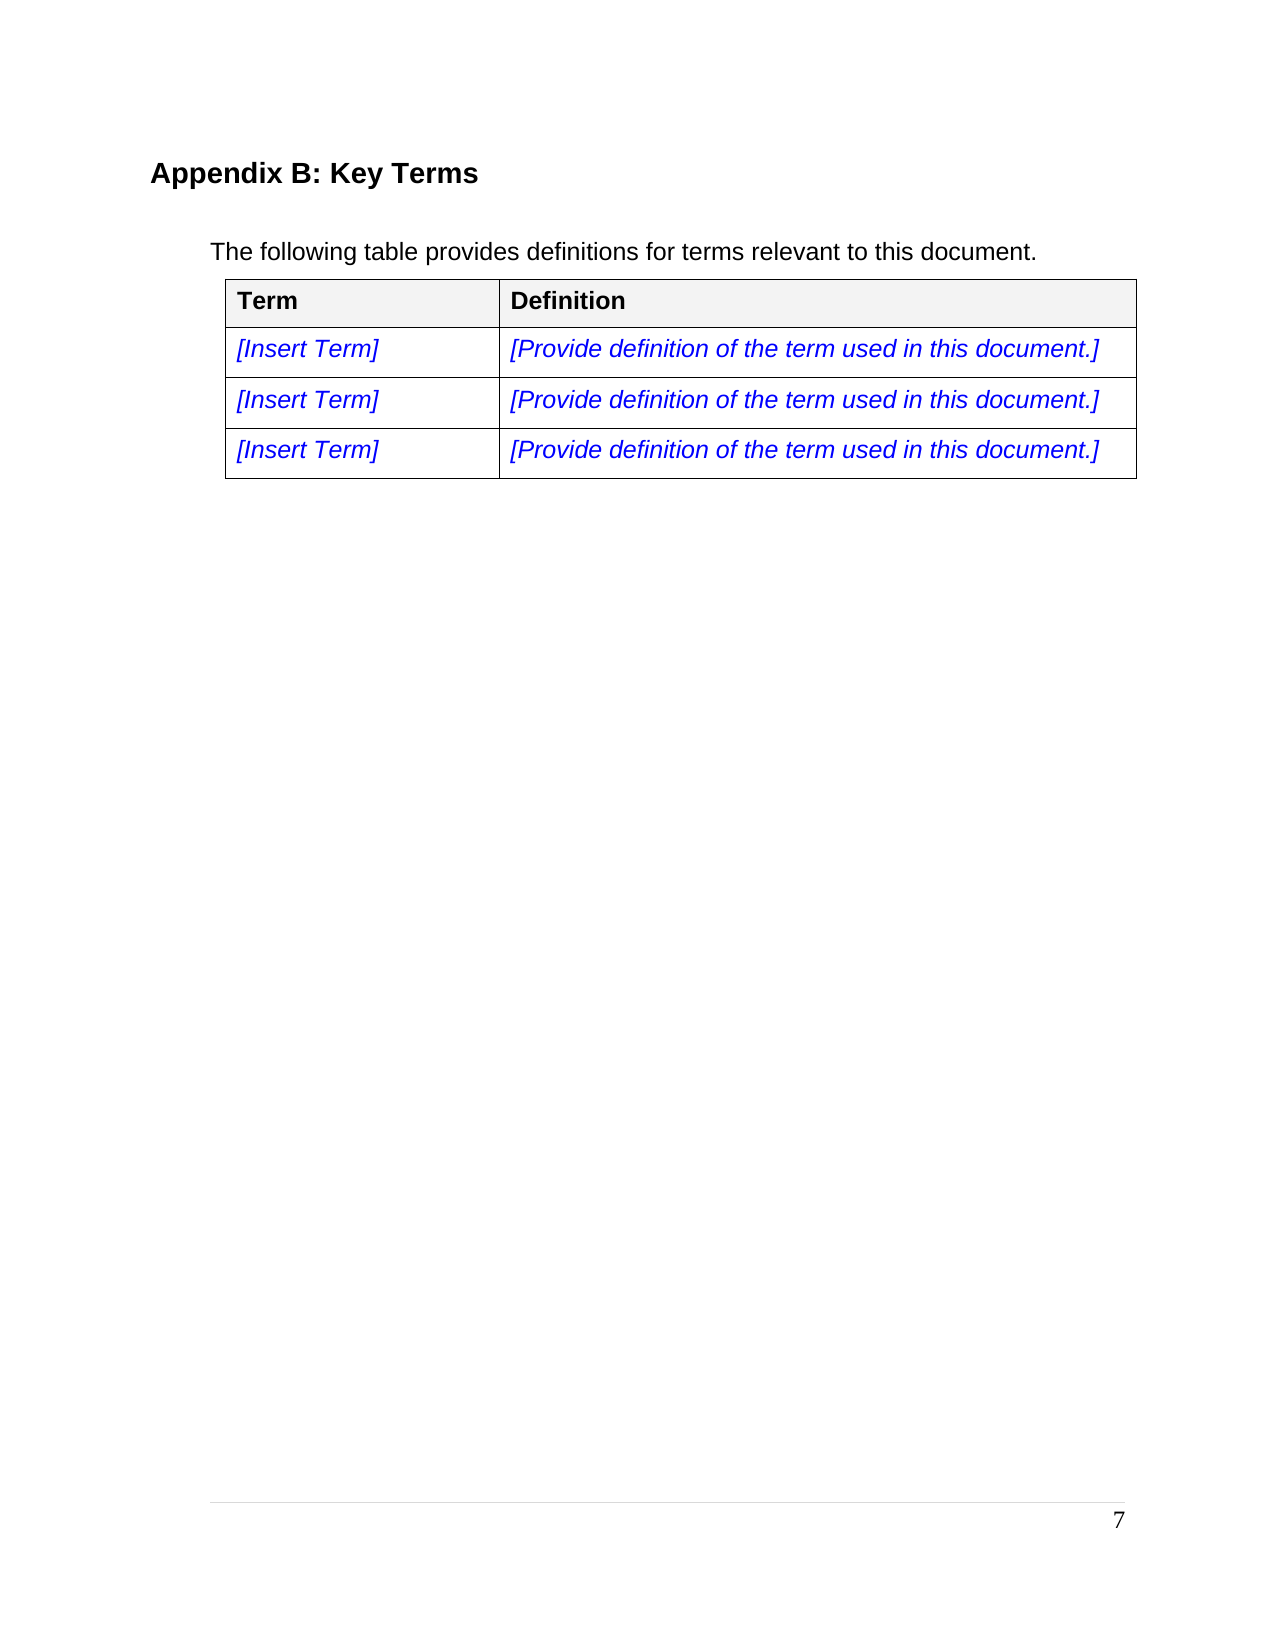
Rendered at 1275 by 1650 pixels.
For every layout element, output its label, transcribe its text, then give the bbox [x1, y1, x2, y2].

table_header Term [226, 280, 499, 327]
table_cell [Provide definition of the term used in this document.] [500, 328, 1136, 377]
table_cell [Insert Term] [226, 328, 499, 377]
table_cell [Insert Term] [226, 429, 499, 478]
table_cell [Insert Term] [226, 378, 499, 427]
text The following table provides definitions for terms relevant to this document. [210, 237, 1125, 266]
table_cell [Provide definition of the term used in this document.] [500, 378, 1136, 427]
text Appendix B: Key Terms [150, 156, 1125, 190]
table_header Definition [500, 280, 1136, 327]
table_cell [Provide definition of the term used in this document.] [500, 429, 1136, 478]
